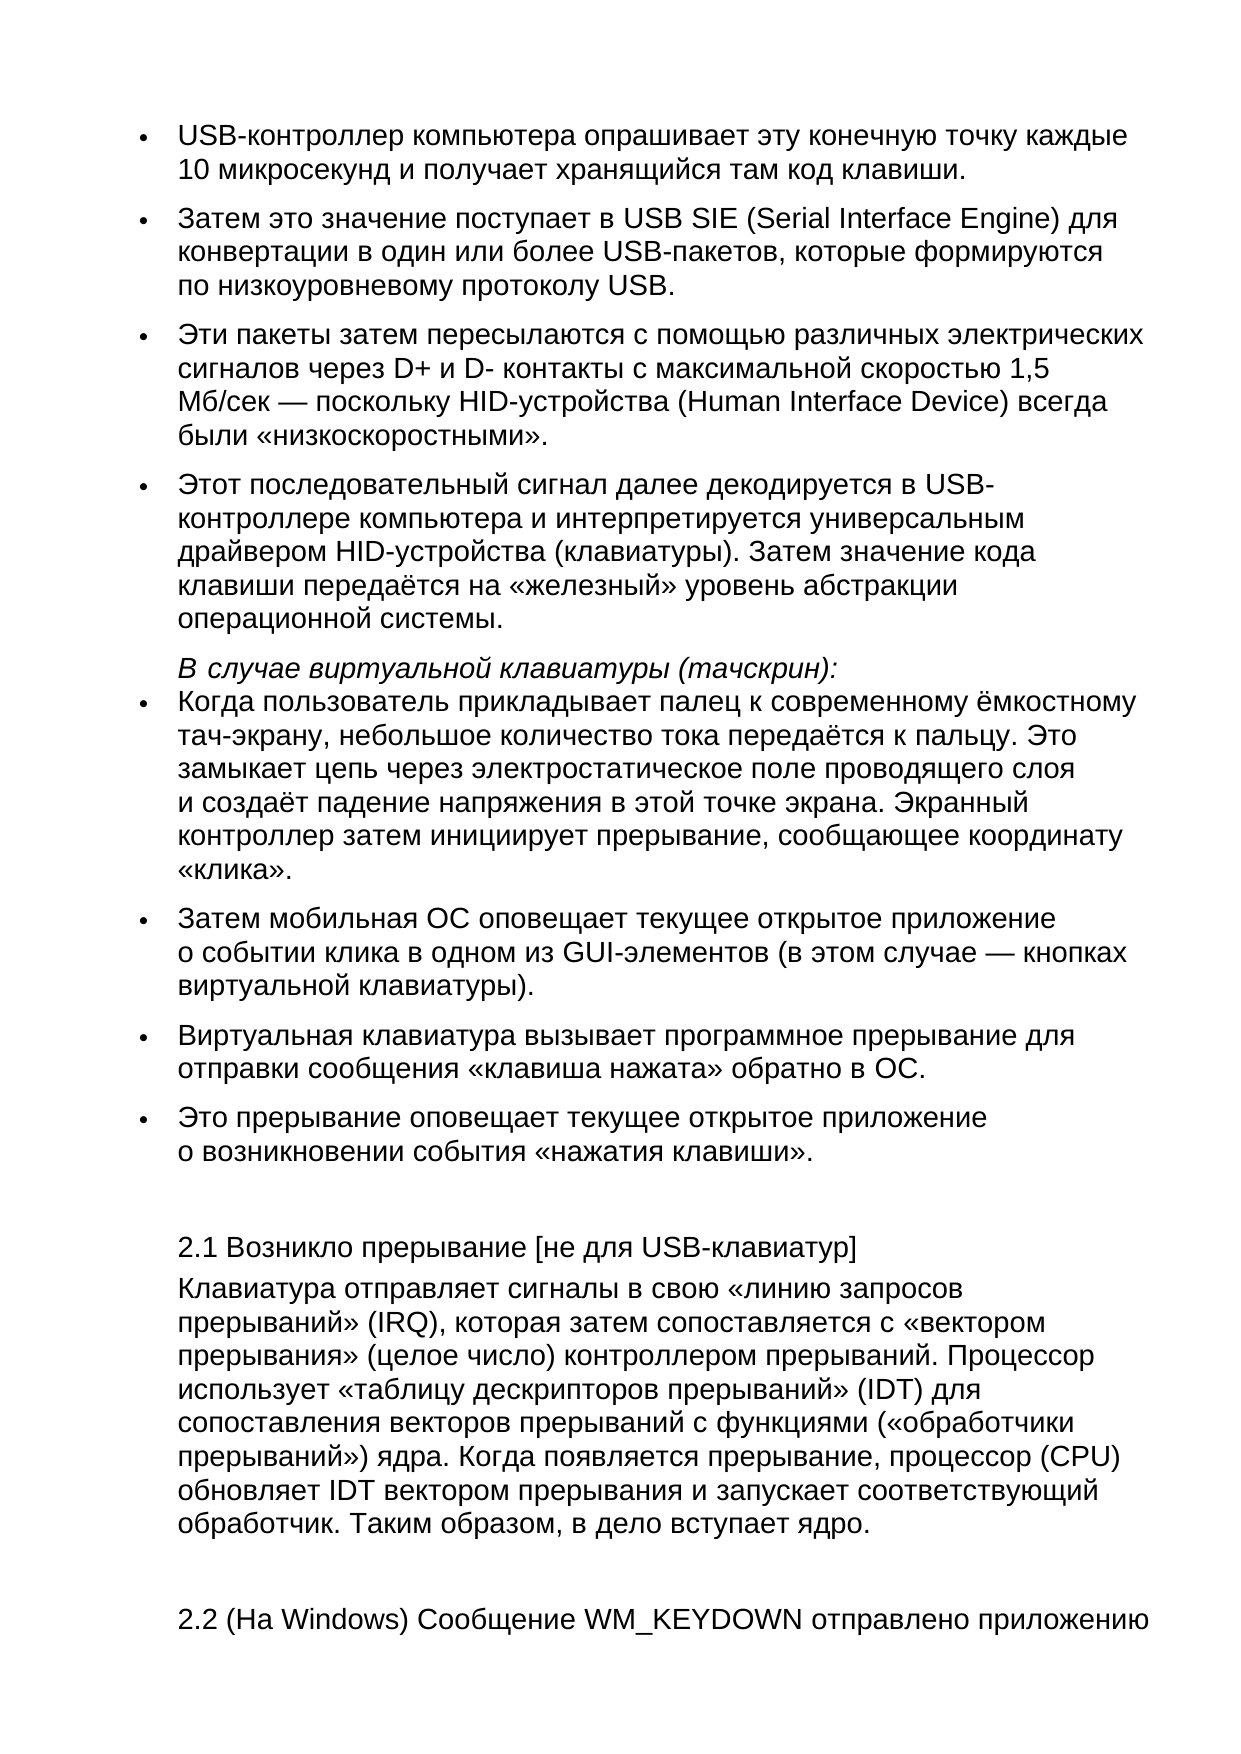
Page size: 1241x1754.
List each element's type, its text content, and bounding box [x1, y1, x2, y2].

list Этот последовательный сигнал далее декодируется в USB-контроллере компьютера и интерпретируется универсальным драйвером HID-устройства (клавиатуры). Затем значение кода клавиши передаётся на «железный» уровень абстракции операционной системы. [140, 467, 1152, 635]
list Когда пользователь прикладывает палец к современному ёмкостному тач-экрану, небольшое количество тока передаётся к пальцу. Это замыкает цепь через электростатическое поле проводящего слоя и создаёт падение напряжения в этой точке экрана. Экранный контроллер затем инициирует прерывание, сообщающее координату «клика». [140, 684, 1152, 885]
list Виртуальная клавиатура вызывает программное прерывание для отправки сообщения «клавиша нажата» обратно в ОС. [140, 1017, 1152, 1084]
list Затем мобильная ОС оповещает текущее открытое приложение о событии клика в одном из GUI-элементов (в этом случае — кнопках виртуальной клавиатуры). [140, 901, 1152, 1002]
text В случае виртуальной клавиатуры (тачскрин): [177, 651, 1152, 684]
text 2.2 (На Windows) Сообщение WM_KEYDOWN отправлено приложению [177, 1602, 1152, 1636]
list USB-контроллер компьютера опрашивает эту конечную точку каждые 10 микросекунд и получает хранящийся там код клавиши. [140, 118, 1152, 185]
text Клавиатура отправляет сигналы в свою «линию запросов прерываний» (IRQ), которая затем сопоставляется с «вектором прерывания» (целое число) контроллером прерываний. Процессор использует «таблицу дескрипторов прерываний» (IDT) для сопоставления векторов прерываний с функциями («обработчики прерываний») ядра. Когда появляется прерывание, процессор (CPU) обновляет IDT вектором прерывания и запускает соответствующий обработчик. Таким образом, в дело вступает ядро. [177, 1271, 1152, 1539]
list Это прерывание оповещает текущее открытое приложение о возникновении события «нажатия клавиши». [140, 1100, 1152, 1167]
list Затем это значение поступает в USB SIE (Serial Interface Engine) для конвертации в один или более USB-пакетов, которые формируются по низкоуровневому протоколу USB. [140, 201, 1152, 302]
list Эти пакеты затем пересылаются с помощью различных электрических сигналов через D+ и D- контакты с максимальной скоростью 1,5 Мб/сек — поскольку HID-устройства (Human Interface Device) всегда были «низкоскоростными». [140, 317, 1152, 451]
text 2.1 Возникло прерывание [не для USB-клавиатур] [177, 1230, 1152, 1263]
